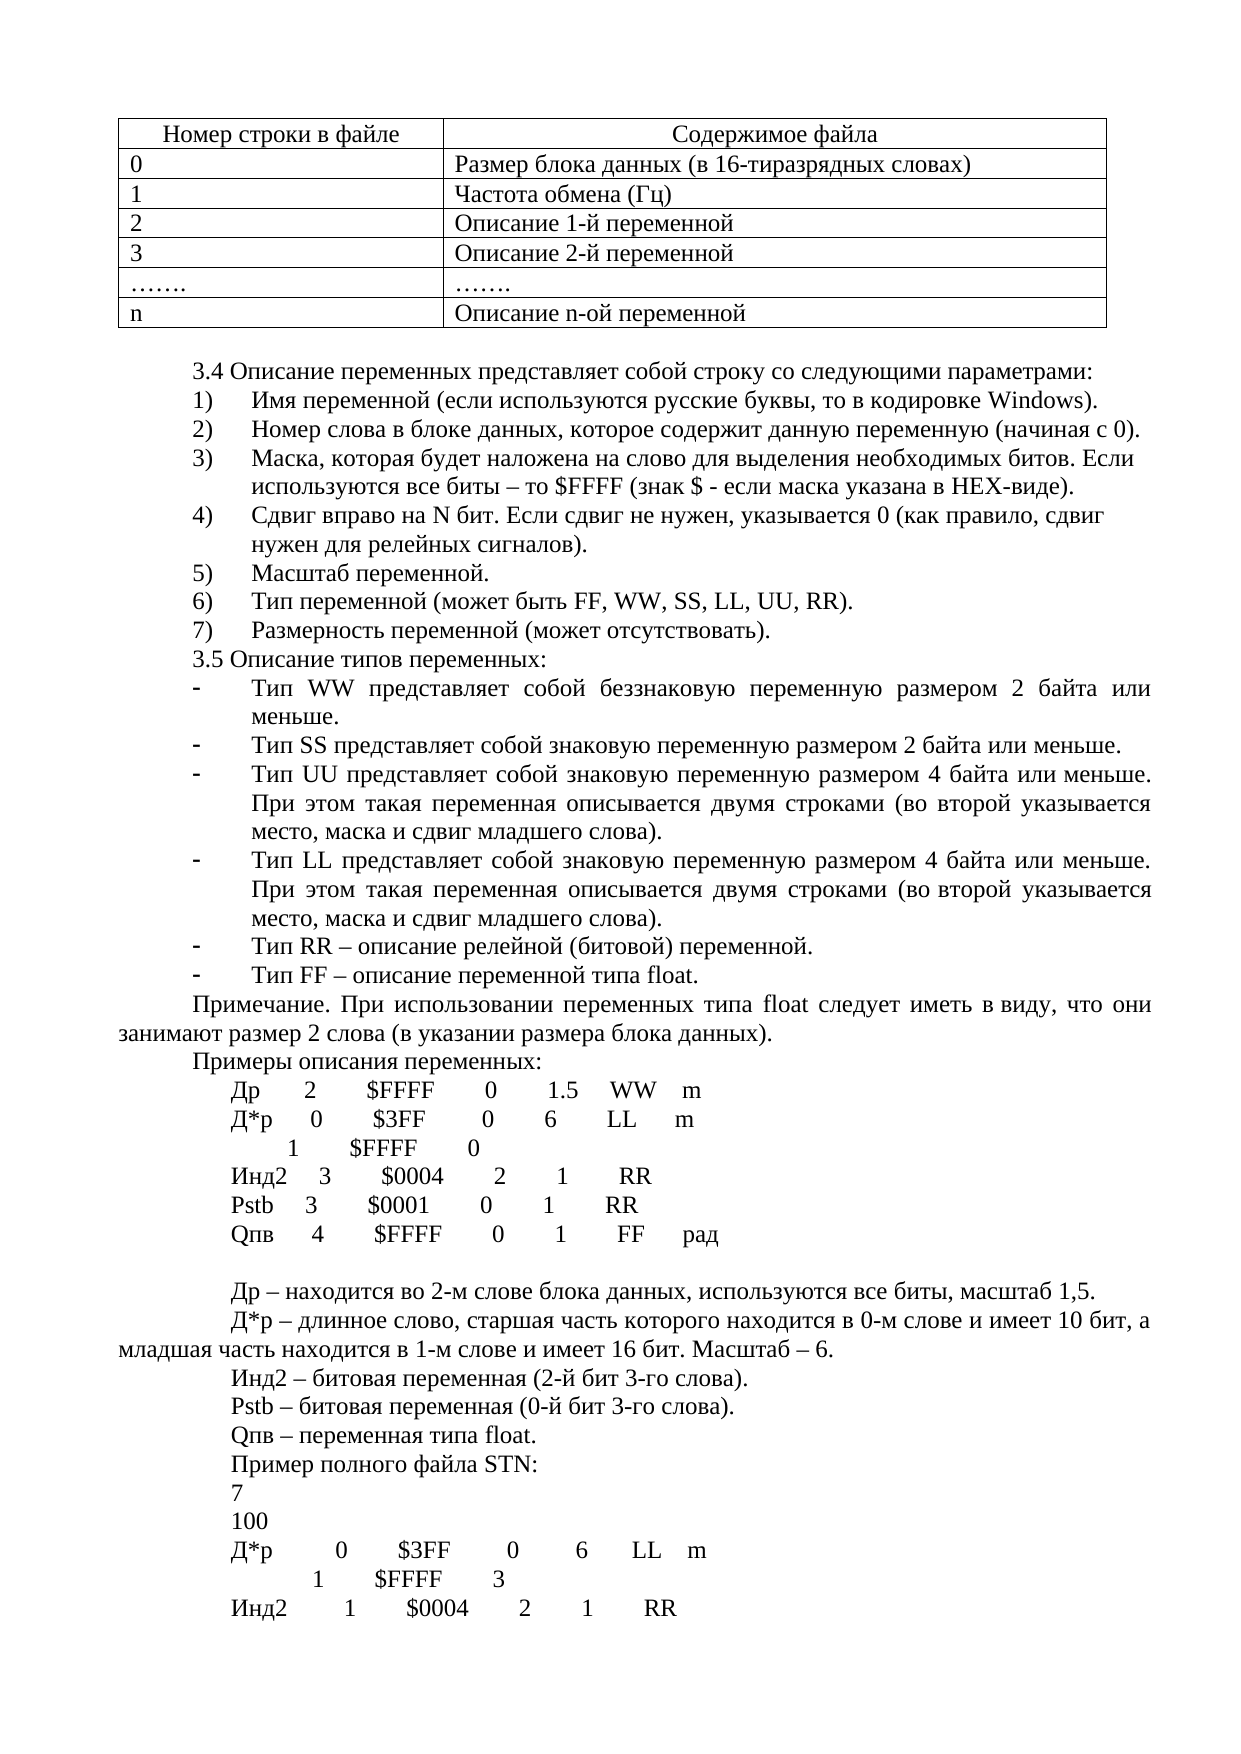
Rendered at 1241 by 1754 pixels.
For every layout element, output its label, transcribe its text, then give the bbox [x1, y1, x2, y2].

text Примеры описания переменных: [118, 1046, 1152, 1075]
text Дp 2 $FFFF 0 1.5 WW m [118, 1075, 1152, 1104]
list Тип RR – описание релейной (битовой) переменной. [192, 931, 1152, 960]
text Примечание. При использовании переменных типа float следует иметь в виду, что они занимают размер 2 слова (в указании размера блока данных). [118, 989, 1152, 1046]
text Qпв – переменная типа float. [118, 1420, 1152, 1449]
list Масштаб переменной. [192, 558, 1152, 586]
list Тип FF – описание переменной типа float. [192, 960, 1152, 989]
text Др – находится во 2-м слове блока данных, используются все биты, масштаб 1,5. [118, 1276, 1152, 1305]
list Тип переменной (может быть FF, WW, SS, LL, UU, RR). [192, 586, 1152, 615]
table_cell 1 [119, 179, 443, 207]
text Д*р – длинное слово, старшая часть которого находится в 0-м слове и имеет 10 бит, а младшая часть находится в 1-м слове и имеет 16 бит. Масштаб – 6. [118, 1305, 1152, 1363]
text Pstb 3 $0001 0 1 RR [118, 1190, 1152, 1219]
text Пример полного файла STN: [118, 1449, 1152, 1478]
list Размерность переменной (может отсутствовать). [192, 615, 1152, 644]
list Тип UU представляет собой знаковую переменную размером 4 байта или меньше. При этом такая переменная описывается двумя строками (во второй указывается место, маска и сдвиг младшего слова). [192, 759, 1152, 845]
text Инд2 – битовая переменная (2-й бит 3-го слова). [118, 1363, 1152, 1391]
text Инд2 3 $0004 2 1 RR [118, 1161, 1152, 1190]
table_cell Размер блока данных (в 16-тиразрядных словах) [444, 149, 1106, 178]
text 100 [118, 1506, 1152, 1535]
table_header Содержимое файла [444, 119, 1106, 148]
list Маска, которая будет наложена на слово для выделения необходимых битов. Если используются все биты – то $FFFF (знак $ - если маска указана в HEX-виде). [192, 443, 1152, 500]
table_cell ……. [444, 268, 1106, 297]
text Инд2 1 $0004 2 1 RR [118, 1593, 1152, 1621]
table_cell Описание 1-й переменной [444, 209, 1106, 237]
text Д*p 0 $3FF 0 6 LL m [118, 1104, 1152, 1133]
table_cell ……. [119, 268, 443, 297]
list Номер слова в блоке данных, которое содержит данную переменную (начиная с 0). [192, 414, 1152, 443]
text Qпв 4 $FFFF 0 1 FF рад [118, 1219, 1152, 1248]
text 1 $FFFF 3 [118, 1564, 1152, 1593]
table_cell Частота обмена (Гц) [444, 179, 1106, 207]
list Тип SS представляет собой знаковую переменную размером 2 байта или меньше. [192, 730, 1152, 759]
text Pstb – битовая переменная (0-й бит 3-го слова). [118, 1391, 1152, 1420]
list Сдвиг вправо на N бит. Если сдвиг не нужен, указывается 0 (как правило, сдвиг нужен для релейных сигналов). [192, 500, 1152, 558]
table_cell 0 [119, 149, 443, 178]
table_cell n [119, 298, 443, 327]
list Тип LL представляет собой знаковую переменную размером 4 байта или меньше. При этом такая переменная описывается двумя строками (во второй указывается место, маска и сдвиг младшего слова). [192, 845, 1152, 931]
table_cell Описание n-ой переменной [444, 298, 1106, 327]
text 3.5 Описание типов переменных: [118, 644, 1152, 673]
table_cell 2 [119, 209, 443, 237]
table_cell 3 [119, 238, 443, 267]
text 7 [118, 1478, 1152, 1506]
text 1 $FFFF 0 [118, 1133, 1152, 1161]
list Имя переменной (если используются русские буквы, то в кодировке Windows). [192, 385, 1152, 414]
text Д*p 0 $3FF 0 6 LL m [118, 1535, 1152, 1564]
list Тип WW представляет собой беззнаковую переменную размером 2 байта или меньше. [192, 673, 1152, 730]
table_cell Описание 2-й переменной [444, 238, 1106, 267]
text 3.4 Описание переменных представляет собой строку со следующими параметрами: [118, 356, 1152, 385]
table_header Номер строки в файле [119, 119, 443, 148]
